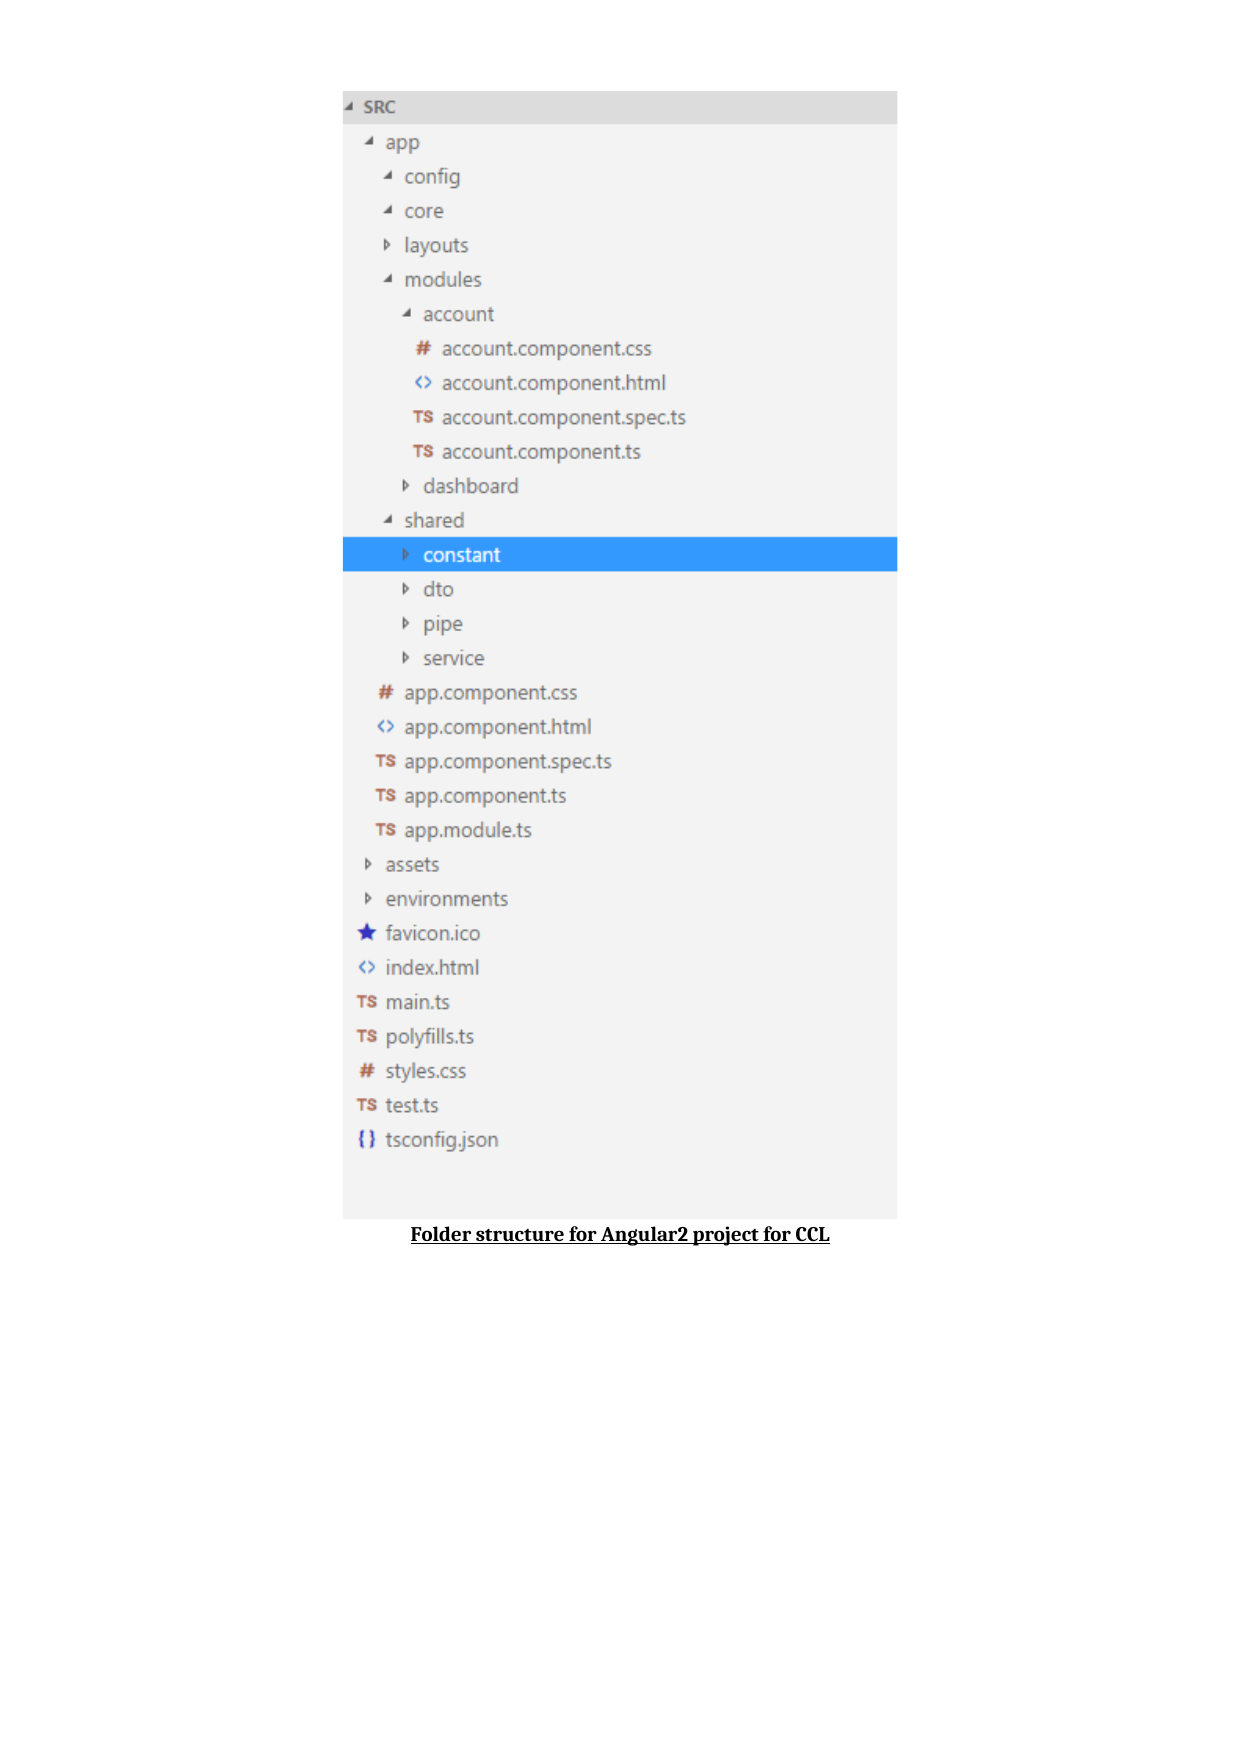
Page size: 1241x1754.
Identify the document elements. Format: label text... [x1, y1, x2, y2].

picture [342, 91, 898, 1219]
text Folder structure for Angular2 project for CCL [118, 1223, 1122, 1247]
